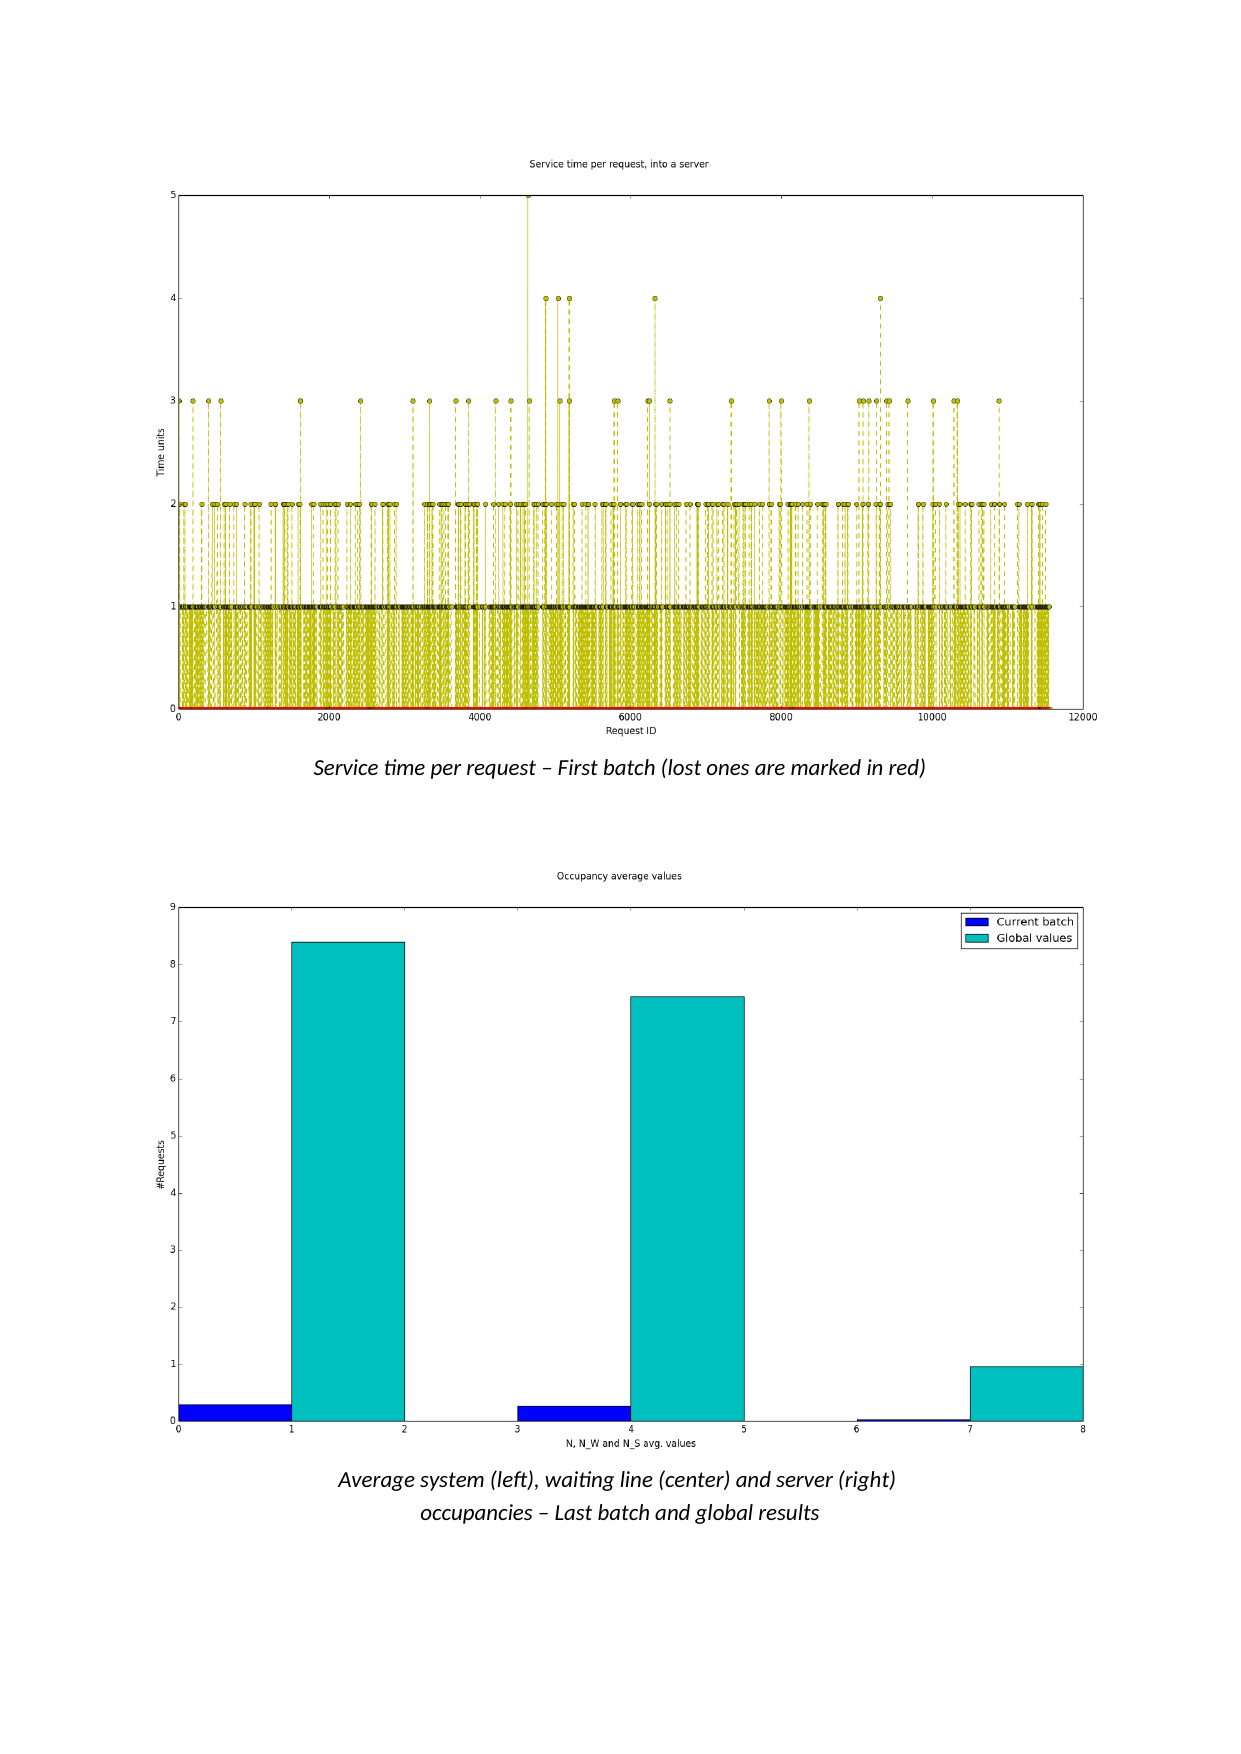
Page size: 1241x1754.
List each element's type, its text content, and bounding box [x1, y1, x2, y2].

text Service time per request – First batch (lost ones are marked in red) [118, 753, 1122, 782]
picture [118, 859, 1120, 1461]
text Average system (left), waiting line (center) and server (right) occupancies – Last batch and global results [118, 1466, 1122, 1526]
picture [118, 147, 1120, 749]
